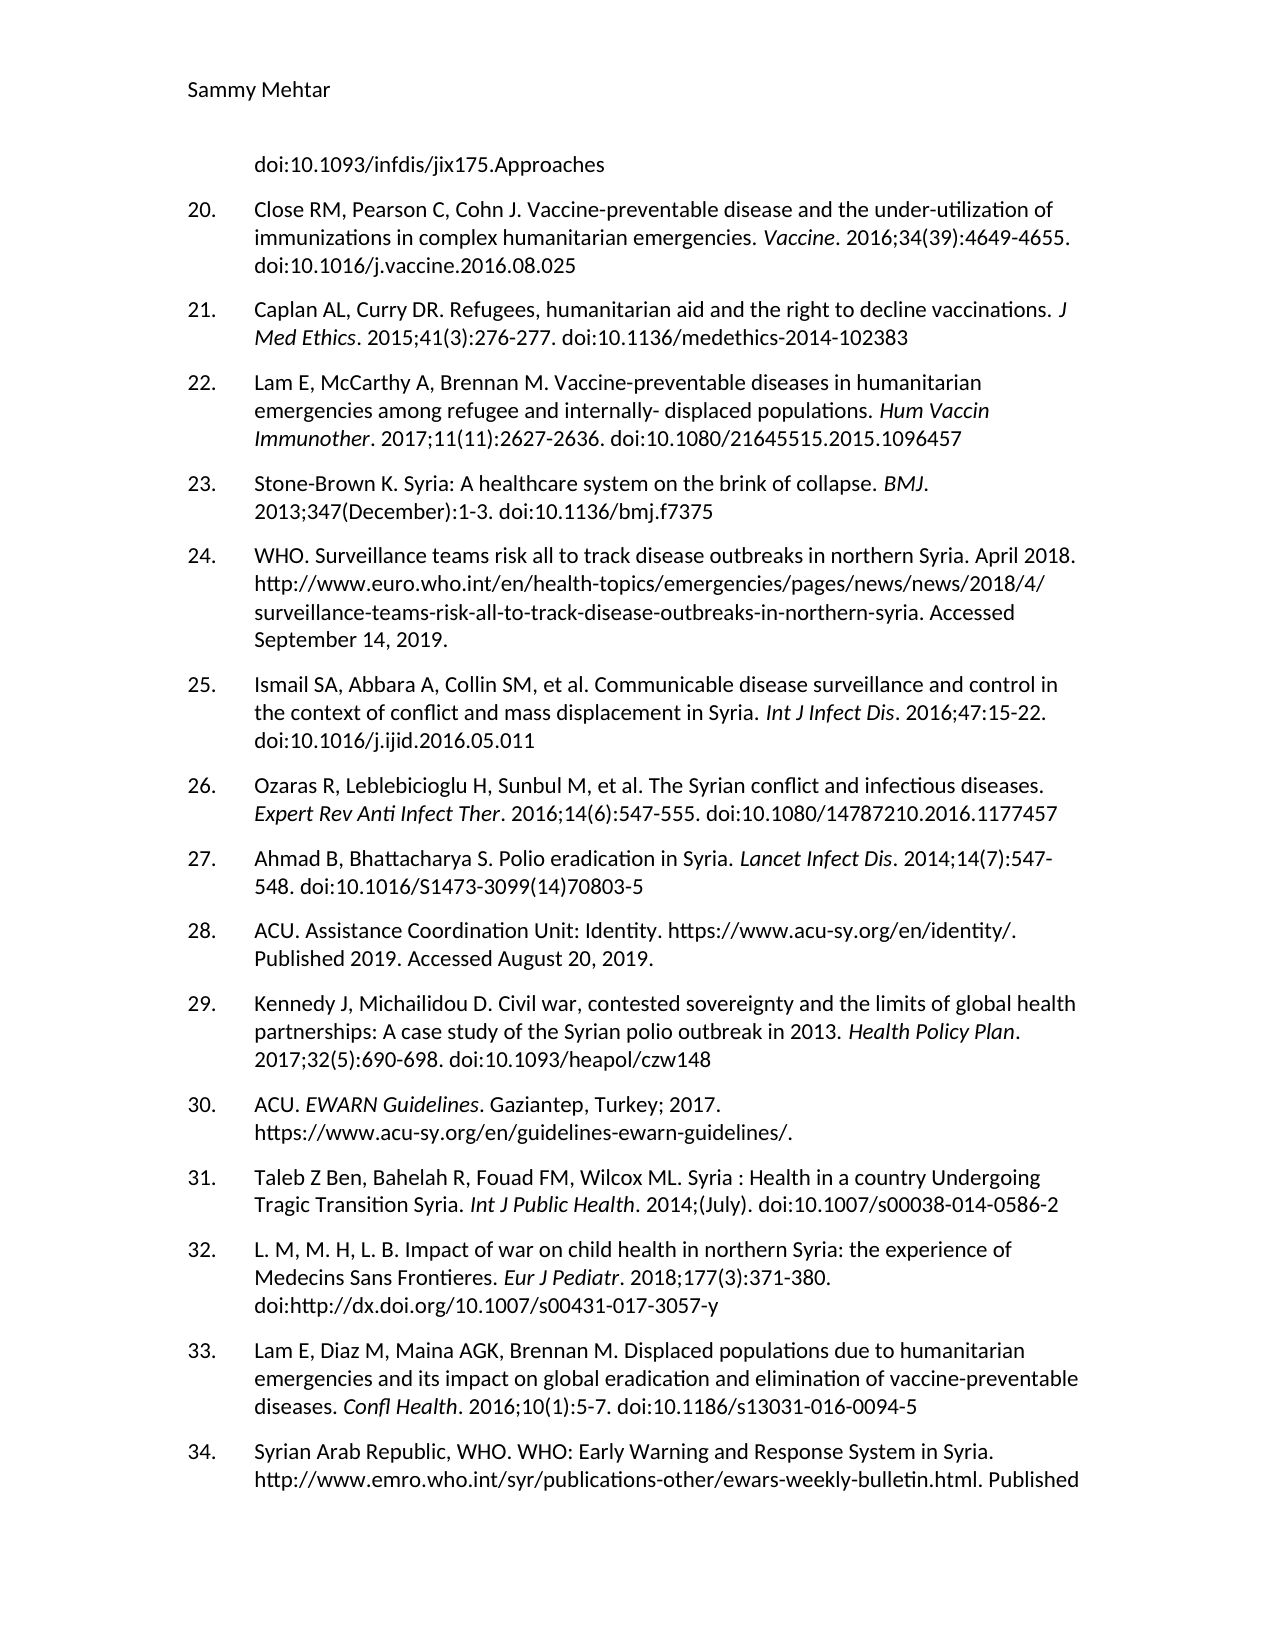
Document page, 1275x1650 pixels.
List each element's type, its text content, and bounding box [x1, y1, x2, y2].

text 19. Nnadi C, Etsano A, Uba B, et al. HHS Public Access. 2018;216(Suppl 1):1-10. doi:10.1093/infdis/jix175.Approaches [187, 150, 1087, 178]
text 25. Ismail SA, Abbara A, Collin SM, et al. Communicable disease surveillance and control in the context of conflict and mass displacement in Syria. Int J Infect Dis. 2016;47:15-22. doi:10.1016/j.ijid.2016.05.011 [187, 670, 1087, 754]
text 26. Ozaras R, Leblebicioglu H, Sunbul M, et al. The Syrian conflict and infectious diseases. Expert Rev Anti Infect Ther. 2016;14(6):547-555. doi:10.1080/14787210.2016.1177457 [187, 771, 1087, 827]
text 24. WHO. Surveillance teams risk all to track disease outbreaks in northern Syria. April 2018. http://www.euro.who.int/en/health-topics/emergencies/pages/news/news/2018/4/surveillance-teams-risk-all-to-track-disease-outbreaks-in-northern-syria. Accessed September 14, 2019. [187, 542, 1087, 654]
text 30. ACU. EWARN Guidelines. Gaziantep, Turkey; 2017. https://www.acu-sy.org/en/guidelines-ewarn-guidelines/. [187, 1090, 1087, 1146]
text 22. Lam E, McCarthy A, Brennan M. Vaccine-preventable diseases in humanitarian emergencies among refugee and internally- displaced populations. Hum Vaccin Immunother. 2017;11(11):2627-2636. doi:10.1080/21645515.2015.1096457 [187, 368, 1087, 452]
text 21. Caplan AL, Curry DR. Refugees, humanitarian aid and the right to decline vaccinations. J Med Ethics. 2015;41(3):276-277. doi:10.1136/medethics-2014-102383 [187, 295, 1087, 351]
text 23. Stone-Brown K. Syria: A healthcare system on the brink of collapse. BMJ. 2013;347(December):1-3. doi:10.1136/bmj.f7375 [187, 469, 1087, 525]
text 31. Taleb Z Ben, Bahelah R, Fouad FM, Wilcox ML. Syria : Health in a country Undergoing Tragic Transition Syria. Int J Public Health. 2014;(July). doi:10.1007/s00038-014-0586-2 [187, 1163, 1087, 1219]
text 27. Ahmad B, Bhattacharya S. Polio eradication in Syria. Lancet Infect Dis. 2014;14(7):547-548. doi:10.1016/S1473-3099(14)70803-5 [187, 844, 1087, 900]
text 29. Kennedy J, Michailidou D. Civil war, contested sovereignty and the limits of global health partnerships: A case study of the Syrian polio outbreak in 2013. Health Policy Plan. 2017;32(5):690-698. doi:10.1093/heapol/czw148 [187, 989, 1087, 1073]
text 33. Lam E, Diaz M, Maina AGK, Brennan M. Displaced populations due to humanitarian emergencies and its impact on global eradication and elimination of vaccine-preventable diseases. Confl Health. 2016;10(1):5-7. doi:10.1186/s13031-016-0094-5 [187, 1336, 1087, 1420]
text 32. L. M, M. H, L. B. Impact of war on child health in northern Syria: the experience of Medecins Sans Frontieres. Eur J Pediatr. 2018;177(3):371-380. doi:http://dx.doi.org/10.1007/s00431-017-3057-y [187, 1235, 1087, 1319]
text 28. ACU. Assistance Coordination Unit: Identity. https://www.acu-sy.org/en/identity/. Published 2019. Accessed August 20, 2019. [187, 916, 1087, 972]
